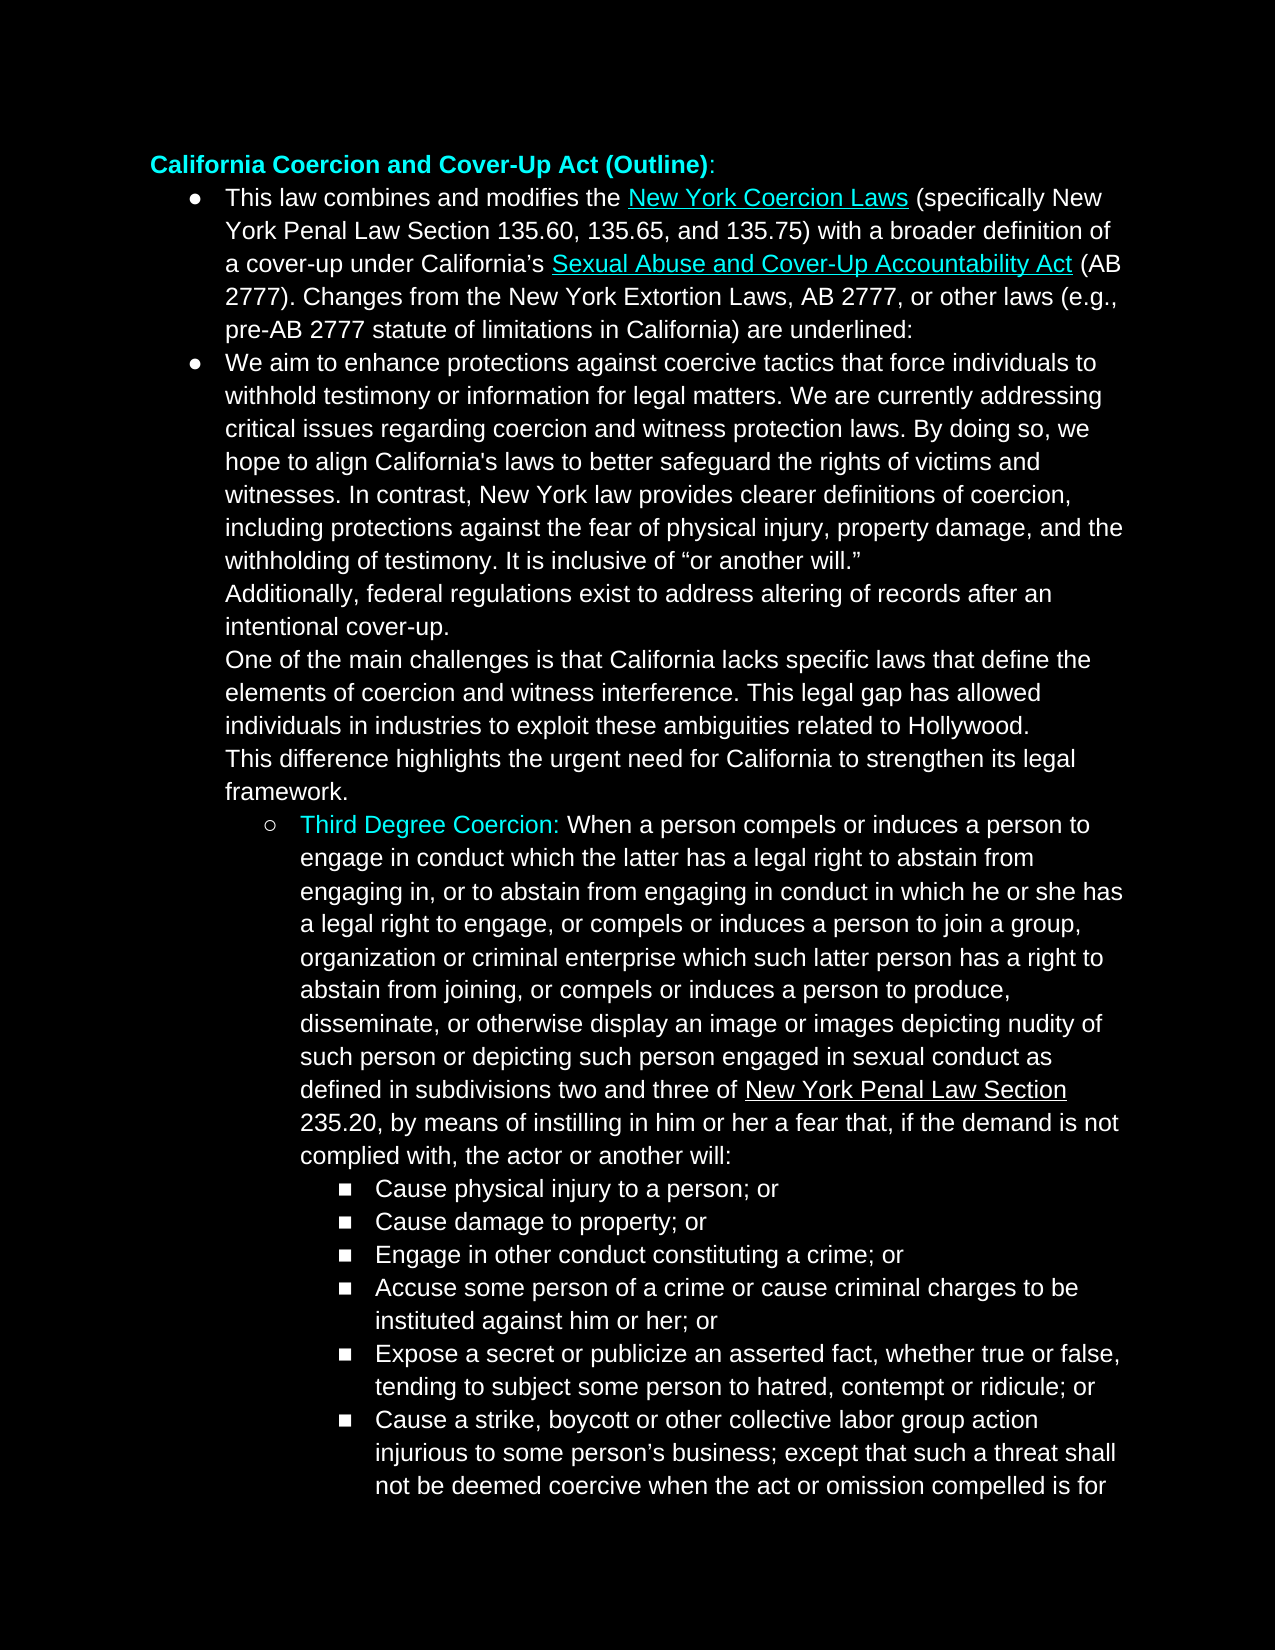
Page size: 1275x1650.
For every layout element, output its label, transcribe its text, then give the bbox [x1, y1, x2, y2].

list Third Degree Coercion: When a person compels or induces a person to engage in conduct which the latter has a legal right to abstain from engaging in, or to abstain from engaging in conduct in which he or she has a legal right to engage, or compels or induces a person to join a group, organization or criminal enterprise which such latter person has a right to abstain from joining, or compels or induces a person to produce, disseminate, or otherwise display an image or images depicting nudity of such person or depicting such person engaged in sexual conduct as defined in subdivisions two and three of New York Penal Law Section 235.20, by means of instilling in him or her a fear that, if the demand is not complied with, the actor or another will: [262, 810, 1125, 1169]
list Cause physical injury to a person; or [337, 1174, 1125, 1202]
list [337, 1405, 1125, 1499]
list Cause damage to property; or [337, 1207, 1125, 1235]
list This law combines and modifies the New York Coercion Laws (specifically New York Penal Law Section 135.60, 135.65, and 135.75) with a broader definition of a cover-up under California’s Sexual Abuse and Cover-Up Accountability Act (AB 2777). Changes from the New York Extortion Laws, AB 2777, or other laws (e.g., pre-AB 2777 statute of limitations in California) are underlined: [187, 183, 1125, 344]
list Expose a secret or publicize an asserted fact, whether true or false, tending to subject some person to hatred, contempt or ridicule; or [337, 1339, 1125, 1401]
list We aim to enhance protections against coercive tactics that force individuals to withhold testimony or information for legal matters. We are currently addressing critical issues regarding coercion and witness protection laws. By doing so, we hope to align California's laws to better safeguard the rights of victims and witnesses. In contrast, New York law provides clearer definitions of coercion, including protections against the fear of physical injury, property damage, and the withholding of testimony. It is inclusive of “or another will.” Additionally, federal regulations exist to address altering of records after an intentional cover-up. One of the main challenges is that California lacks specific laws that define the elements of coercion and witness interference. This legal gap has allowed individuals in industries to exploit these ambiguities related to Hollywood. This difference highlights the urgent need for California to strengthen its legal framework. [187, 348, 1125, 806]
text California Coercion and Cover-Up Act (Outline): [150, 150, 1125, 179]
list Accuse some person of a crime or cause criminal charges to be instituted against him or her; or [337, 1273, 1125, 1334]
list Engage in other conduct constituting a crime; or [337, 1240, 1125, 1268]
